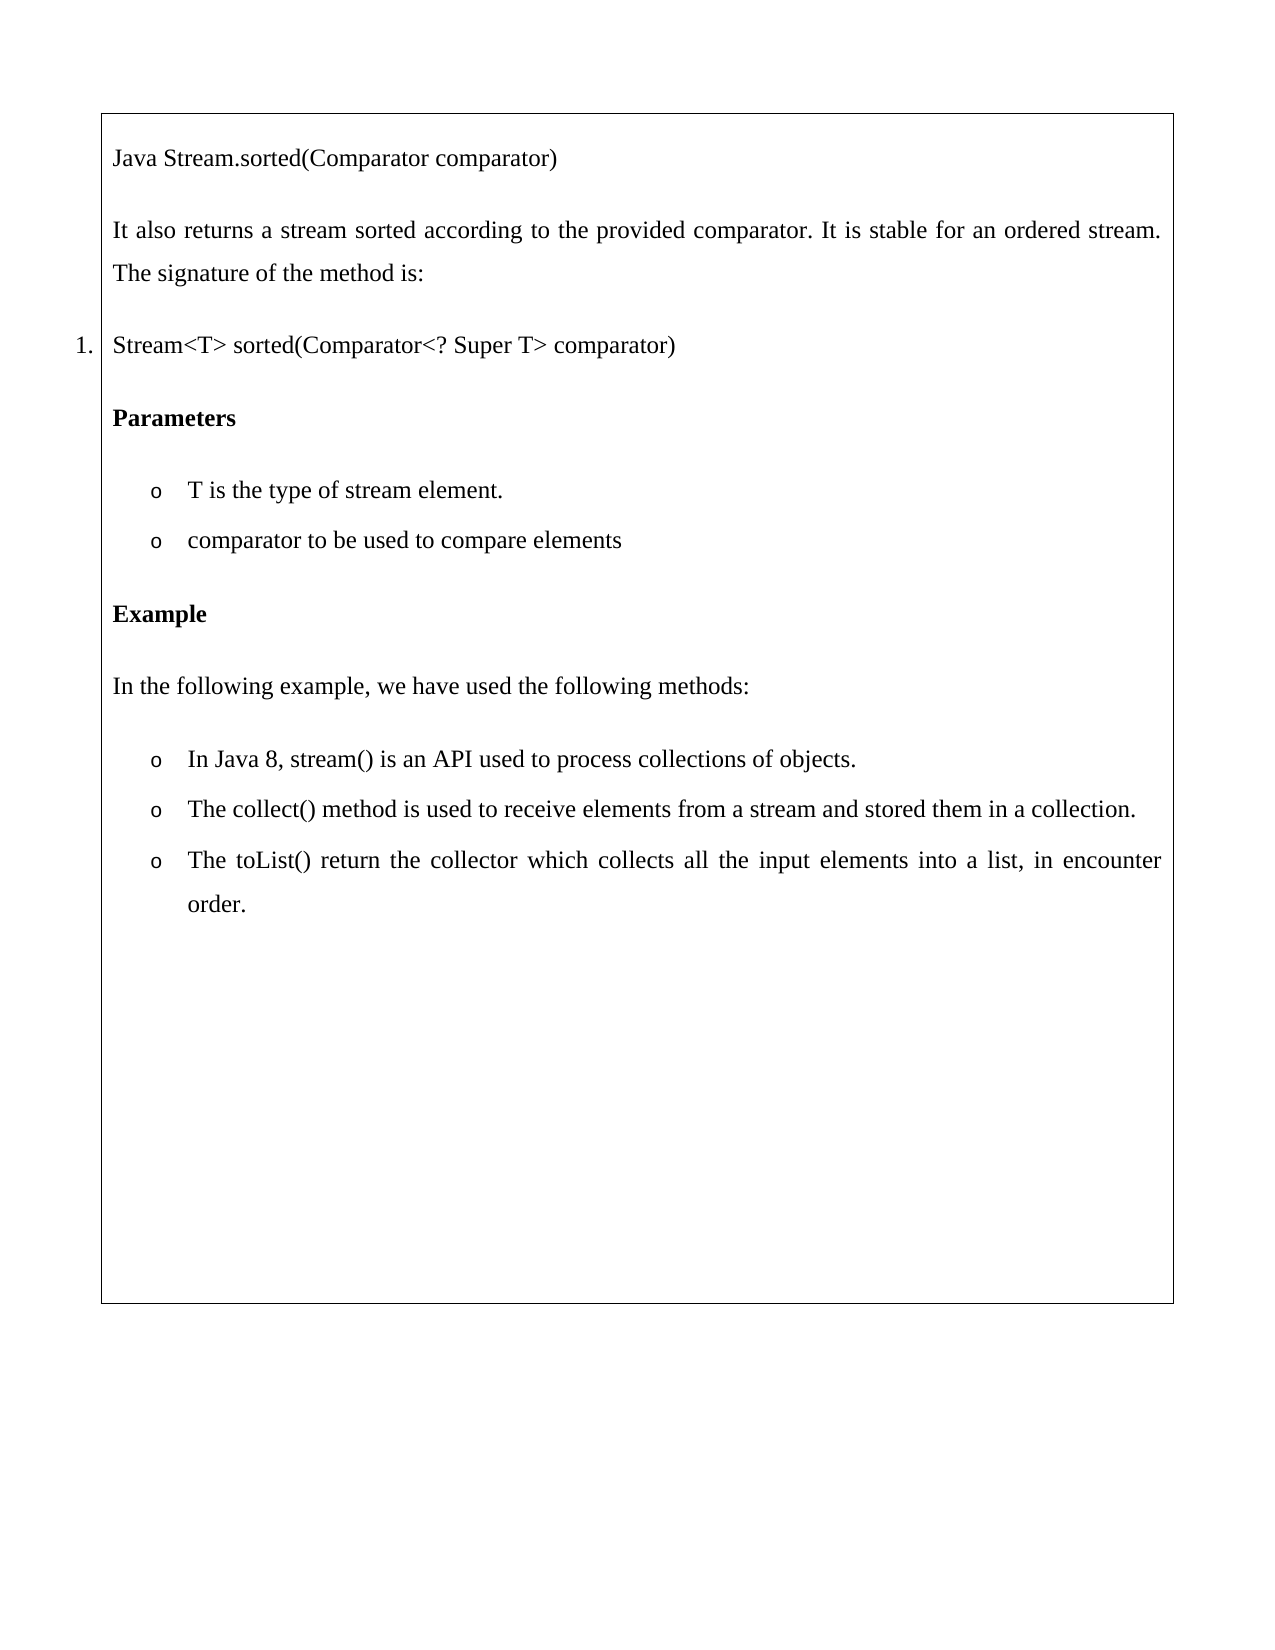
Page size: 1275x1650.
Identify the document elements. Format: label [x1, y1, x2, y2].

table_cell [102, 114, 1173, 1302]
